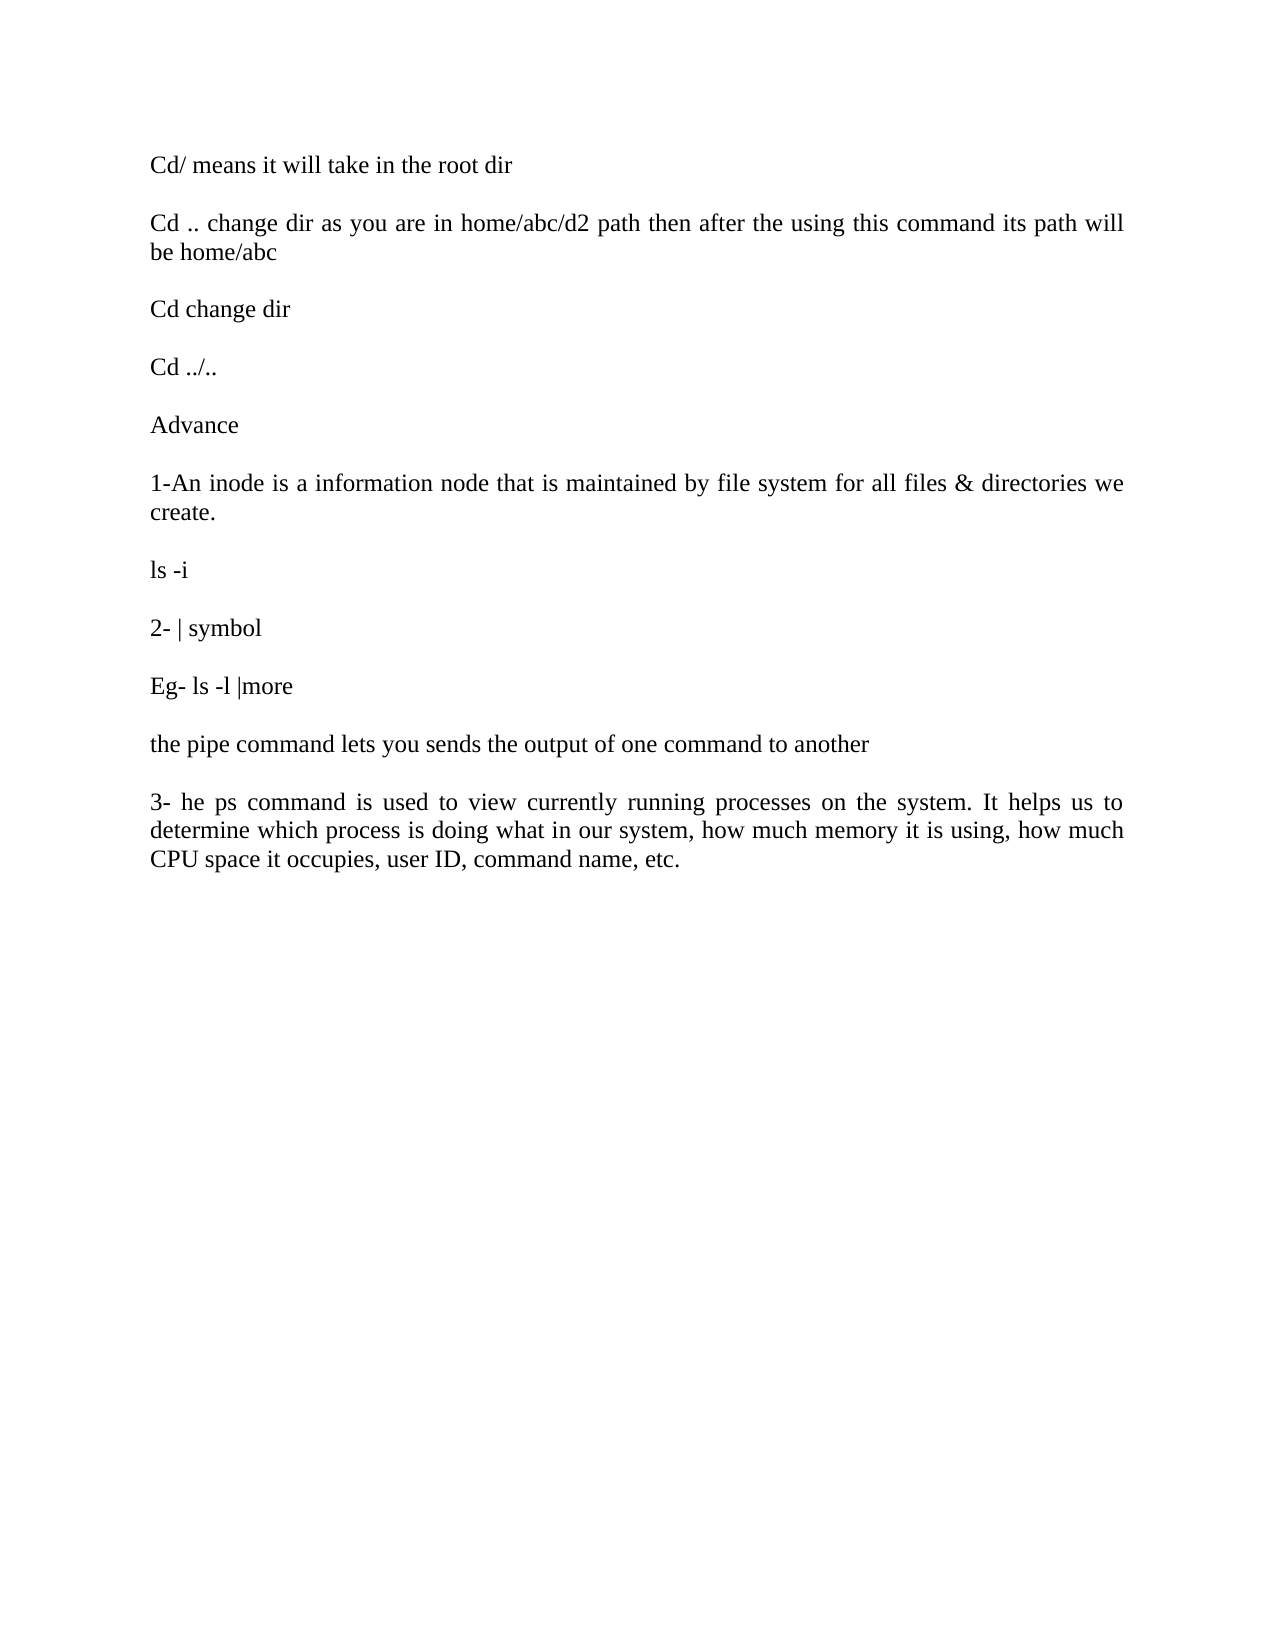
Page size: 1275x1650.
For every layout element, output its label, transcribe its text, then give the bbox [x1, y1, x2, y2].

text 1-An inode is a information node that is maintained by file system for all files & directories we create. [150, 468, 1125, 526]
text Cd .. change dir as you are in home/abc/d2 path then after the using this command its path will be home/abc [150, 208, 1125, 265]
text Eg- ls -l |more [150, 671, 1125, 699]
text Cd change dir [150, 294, 1125, 323]
text Cd/ means it will take in the root dir [150, 150, 1125, 179]
text Cd ../.. [150, 352, 1125, 381]
text Advance [150, 410, 1125, 439]
text 3- he ps command is used to view currently running processes on the system. It helps us to determine which process is doing what in our system, how much memory it is using, how much CPU space it occupies, user ID, command name, etc. [150, 787, 1125, 873]
text 2- | symbol [150, 613, 1125, 642]
text ls -i [150, 555, 1125, 584]
text the pipe command lets you sends the output of one command to another [150, 729, 1125, 757]
